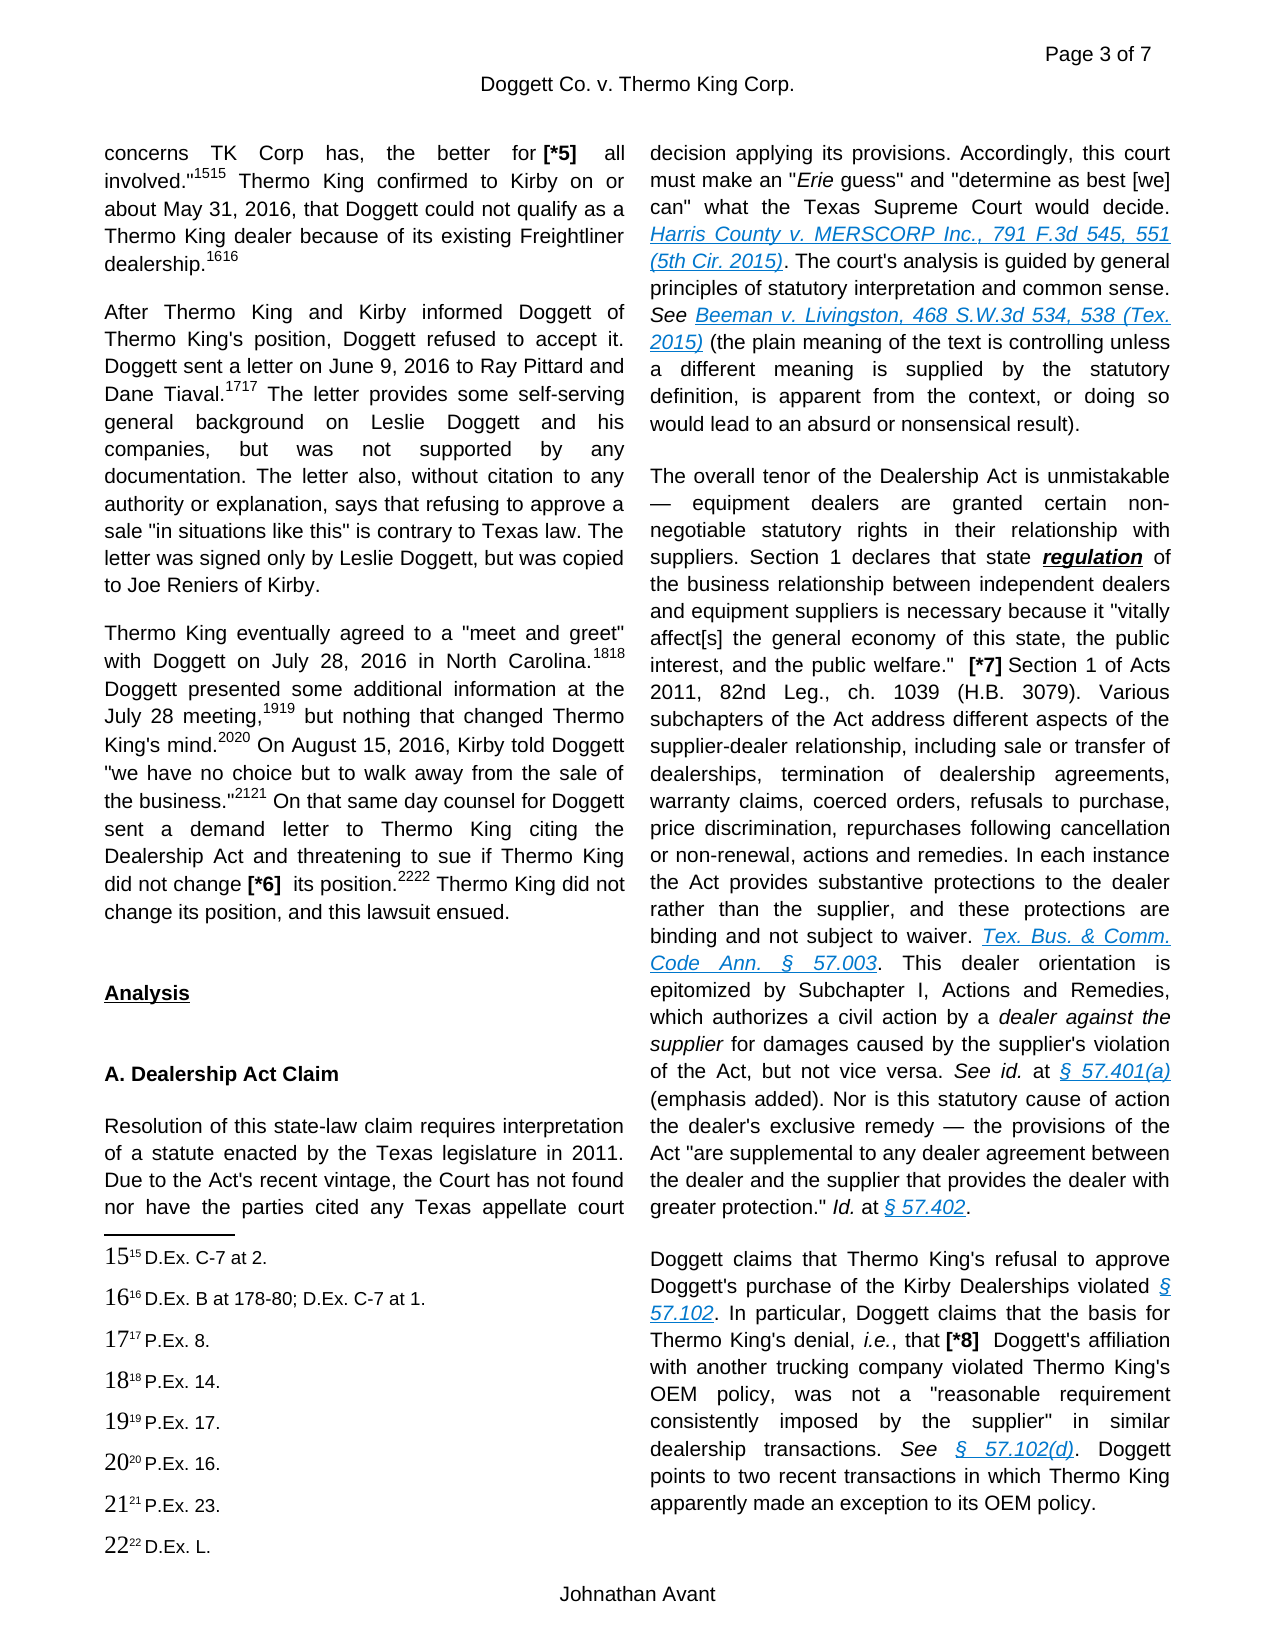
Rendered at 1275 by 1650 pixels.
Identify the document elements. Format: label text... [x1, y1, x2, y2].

text Thermo King eventually agreed to a "meet and greet" with Doggett on July 28, 2016 in North Carolina.18 Doggett presented some additional information at the July 28 meeting,19 but nothing that changed Thermo King's mind.20 On August 15, 2016, Kirby told Doggett "we have no choice but to walk away from the sale of the business."21 On that same day counsel for Doggett sent a demand letter to Thermo King citing the Dealership Act and threatening to sue if Thermo King did not change [*6] its position.22 Thermo King did not change its position, and this lawsuit ensued. [104, 617, 625, 924]
text Analysis [104, 949, 625, 1004]
text Resolution of this state-law claim requires interpretation of a statute enacted by the Texas legislature in 2011. Due to the Act's recent vintage, the Court has not found nor have the parties cited any Texas appellate court decision applying its provisions. Accordingly, this court must make an "Erie guess" and "determine as best [we] can" what the Texas Supreme Court would decide. Harris County v. MERSCORP Inc., 791 F.3d 545, 551 (5th Cir. 2015). The court's analysis is guided by general principles of statutory interpretation and common sense. See Beeman v. Livingston, 468 S.W.3d 534, 538 (Tex. 2015) (the plain meaning of the text is controlling unless a different meaning is supplied by the statutory definition, is apparent from the context, or doing so would lead to an absurd or nonsensical result). [104, 1110, 625, 1219]
text A. Dealership Act Claim [104, 1029, 625, 1085]
text After Thermo King and Kirby informed Doggett of Thermo King's position, Doggett refused to accept it. Doggett sent a letter on June 9, 2016 to Ray Pittard and Dane Tiaval.17 The letter provides some self-serving general background on Leslie Doggett and his companies, but was not supported by any documentation. The letter also, without citation to any authority or explanation, says that refusing to approve a sale "in situations like this" is contrary to Texas law. The letter was signed only by Leslie Doggett, but was copied to Joe Reniers of Kirby. [104, 297, 625, 597]
text Doggett claims that Thermo King's refusal to approve Doggett's purchase of the Kirby Dealerships violated § 57.102. In particular, Doggett claims that the basis for Thermo King's denial, i.e., that [*8] Doggett's affiliation with another trucking company violated Thermo King's OEM policy, was not a "reasonable requirement consistently imposed by the supplier" in similar dealership transactions. See § 57.102(d). Doggett points to two recent transactions in which Thermo King apparently made an exception to its OEM policy. [650, 1244, 1171, 1514]
text The overall tenor of the Dealership Act is unmistakable — equipment dealers are granted certain non-negotiable statutory rights in their relationship with suppliers. Section 1 declares that state regulation of the business relationship between independent dealers and equipment suppliers is necessary because it "vitally affect[s] the general economy of this state, the public interest, and the public welfare." [*7] Section 1 of Acts 2011, 82nd Leg., ch. 1039 (H.B. 3079). Various subchapters of the Act address different aspects of the supplier-dealer relationship, including sale or transfer of dealerships, termination of dealership agreements, warranty claims, coerced orders, refusals to purchase, price discrimination, repurchases following cancellation or non-renewal, actions and remedies. In each instance the Act provides substantive protections to the dealer rather than the supplier, and these protections are binding and not subject to waiver. Tex. Bus. & Comm. Code Ann. § 57.003. This dealer orientation is epitomized by Subchapter I, Actions and Remedies, which authorizes a civil action by a dealer against the supplier for damages caused by the supplier's violation of the Act, but not vice versa. See id. at § 57.401(a) (emphasis added). Nor is this statutory cause of action the dealer's exclusive remedy — the provisions of the Act "are supplemental to any dealer agreement between the dealer and the supplier that provides the dealer with greater protection." Id. at § 57.402. [650, 460, 1171, 1219]
text Robison followed up with a May 18, 2016 email to Tiaval saying "Have you been able to connect with Ray on our Doggett deal?"13 Having discussed the matter with Pittard, Tiaval told Robison on May 19 approval was not likely, but Pittard "did not draw an absolute line in the sand and say no."14 Robison pressed the matter on May 23 because he felt "the sooner we address any concerns TK Corp has, the better for [*5] all involved."15 Thermo King confirmed to Kirby on or about May 31, 2016, that Doggett could not qualify as a Thermo King dealer because of its existing Freightliner dealership.16 [104, 137, 625, 276]
text Resolution of this state-law claim requires interpretation of a statute enacted by the Texas legislature in 2011. Due to the Act's recent vintage, the Court has not found nor have the parties cited any Texas appellate court decision applying its provisions. Accordingly, this court must make an "Erie guess" and "determine as best [we] can" what the Texas Supreme Court would decide. Harris County v. MERSCORP Inc., 791 F.3d 545, 551 (5th Cir. 2015). The court's analysis is guided by general principles of statutory interpretation and common sense. See Beeman v. Livingston, 468 S.W.3d 534, 538 (Tex. 2015) (the plain meaning of the text is controlling unless a different meaning is supplied by the statutory definition, is apparent from the context, or doing so would lead to an absurd or nonsensical result). [650, 244, 1171, 435]
text Resolution of this state-law claim requires interpretation of a statute enacted by the Texas legislature in 2011. Due to the Act's recent vintage, the Court has not found nor have the parties cited any Texas appellate court decision applying its provisions. Accordingly, this court must make an "Erie guess" and "determine as best [we] can" what the Texas Supreme Court would decide. Harris County v. MERSCORP Inc., 791 F.3d 545, 551 (5th Cir. 2015). The court's analysis is guided by general principles of statutory interpretation and common sense. See Beeman v. Livingston, 468 S.W.3d 534, 538 (Tex. 2015) (the plain meaning of the text is controlling unless a different meaning is supplied by the statutory definition, is apparent from the context, or doing so would lead to an absurd or nonsensical result). [650, 137, 1171, 243]
